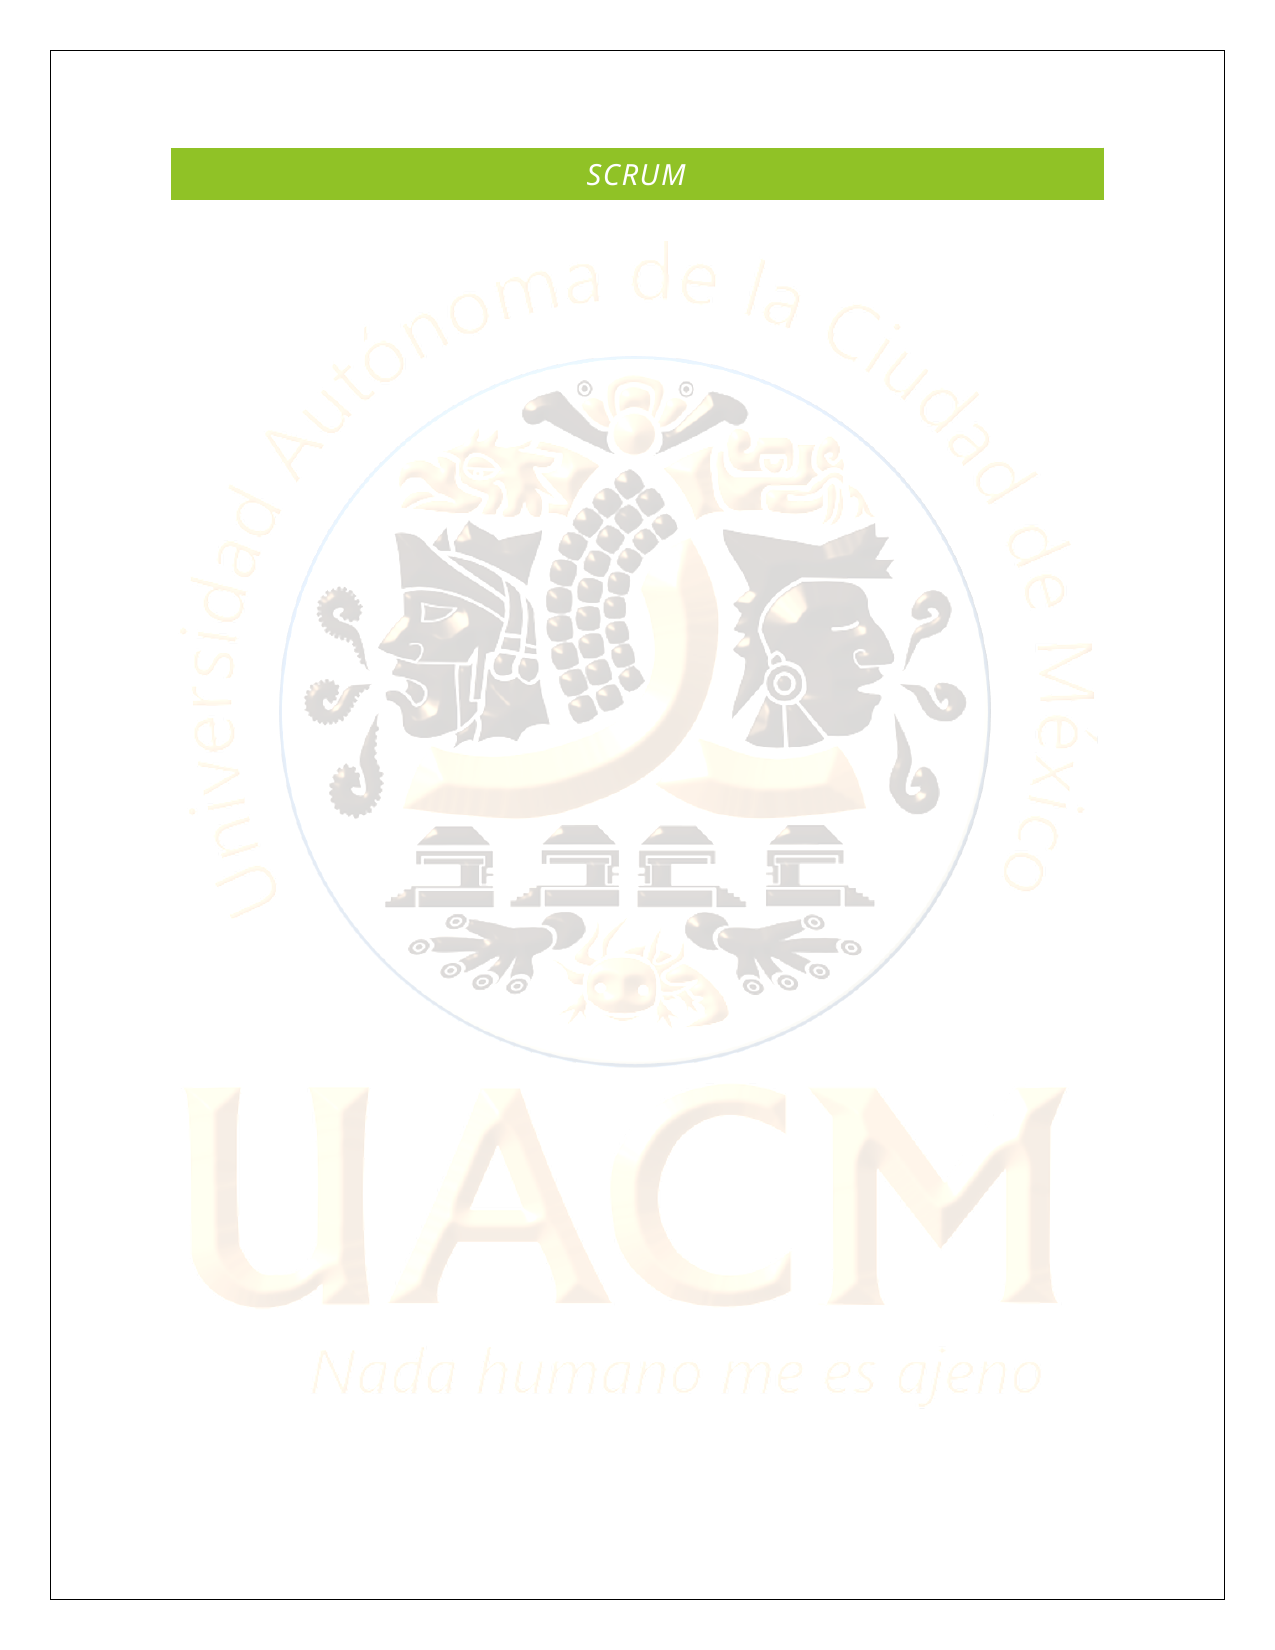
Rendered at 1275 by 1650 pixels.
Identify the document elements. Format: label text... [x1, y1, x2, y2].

subtitle scrum [177, 154, 1098, 193]
